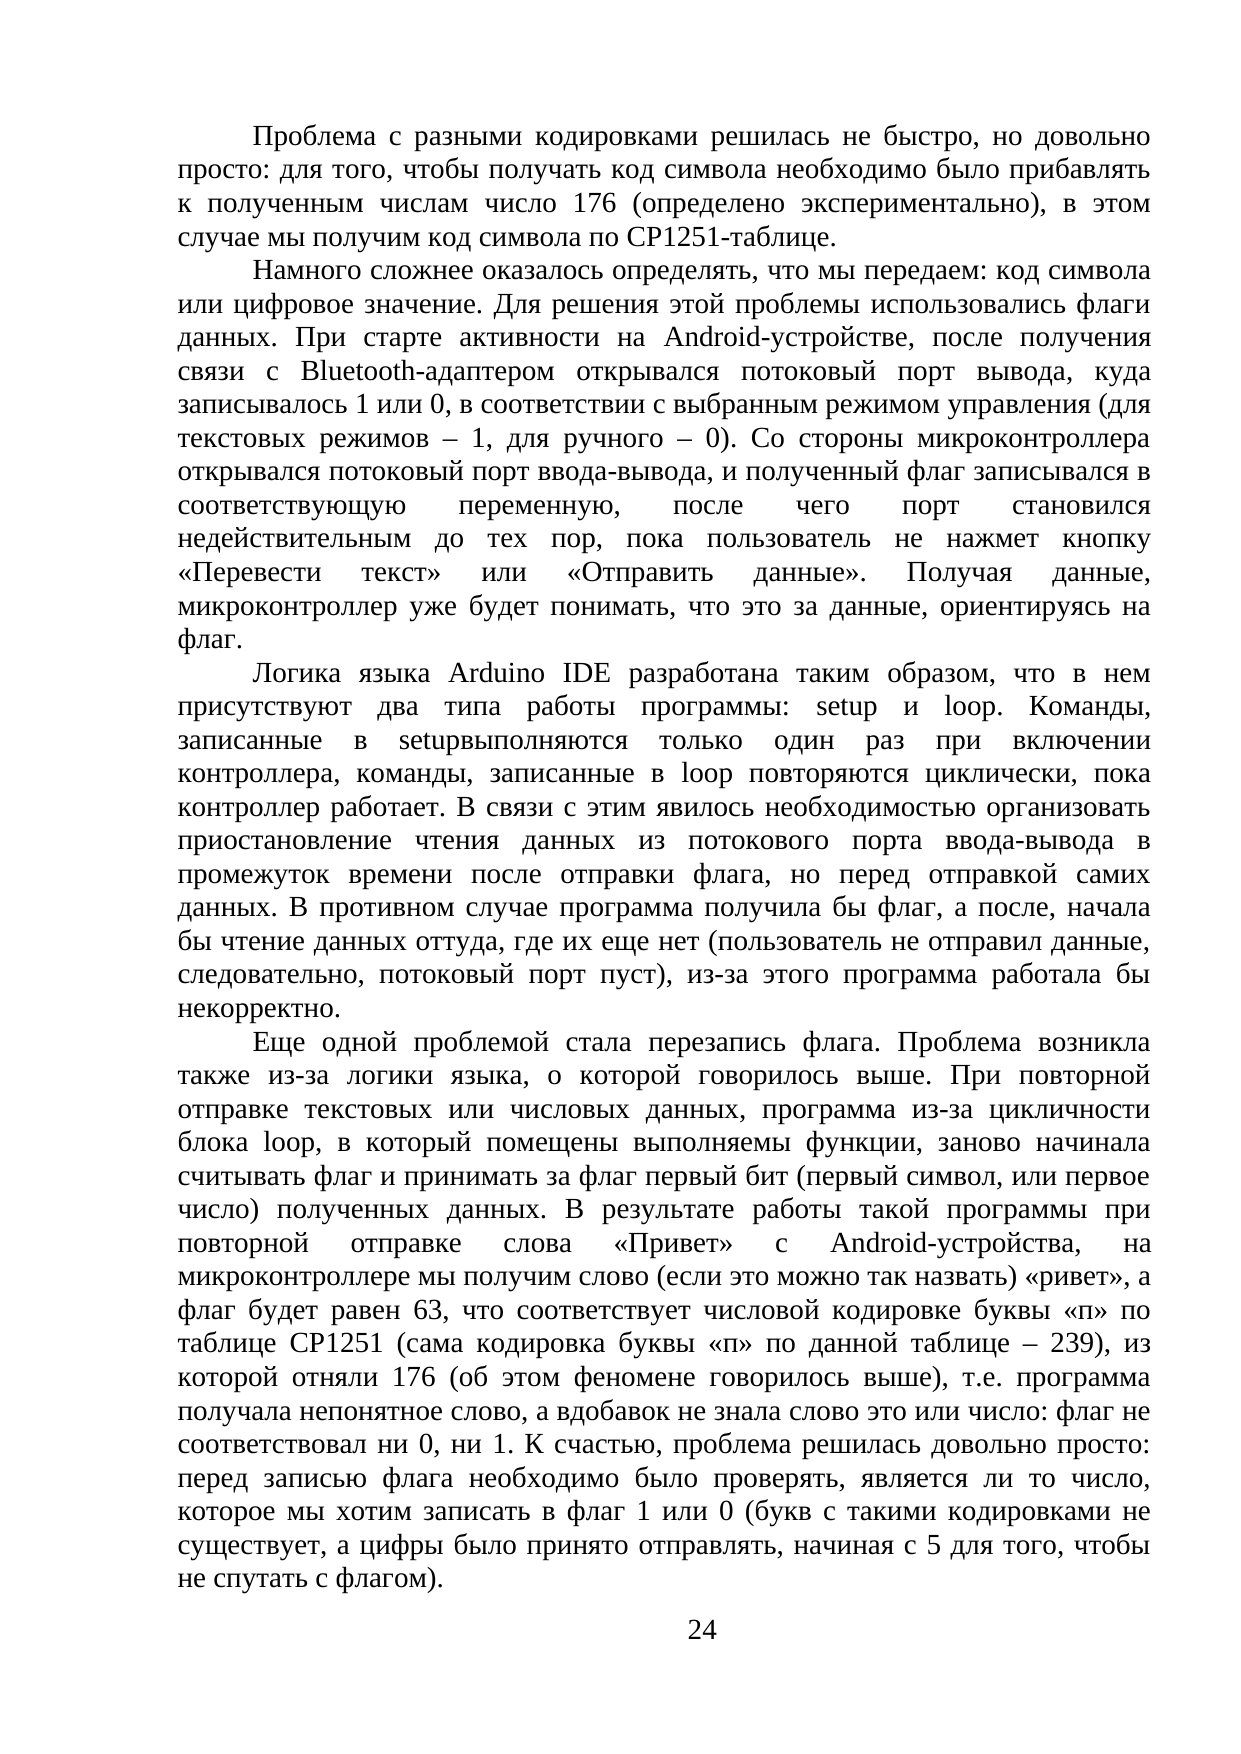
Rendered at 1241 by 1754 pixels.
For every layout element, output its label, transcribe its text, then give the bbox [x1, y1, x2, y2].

text Намного сложнее оказалось определять, что мы передаем: код символа или цифровое значение. Для решения этой проблемы использовались флаги данных. При старте активности на Android-устройстве, после получения связи с Bluetooth-адаптером открывался потоковый порт вывода, куда записывалось 1 или 0, в соответствии с выбранным режимом управления (для текстовых режимов – 1, для ручного – 0). Со стороны микроконтроллера открывался потоковый порт ввода-вывода, и полученный флаг записывался в соответствующую переменную, после чего порт становился недействительным до тех пор, пока пользователь не нажмет кнопку «Перевести текст» или «Отправить данные». Получая данные, микроконтроллер уже будет понимать, что это за данные, ориентируясь на флаг. [177, 252, 1152, 655]
text Еще одной проблемой стала перезапись флага. Проблема возникла также из-за логики языка, о которой говорилось выше. При повторной отправке текстовых или числовых данных, программа из-за цикличности блока loop, в который помещены выполняемы функции, заново начинала считывать флаг и принимать за флаг первый бит (первый символ, или первое число) полученных данных. В результате работы такой программы при повторной отправке слова «Привет» с Android-устройства, на микроконтроллере мы получим слово (если это можно так назвать) «ривет», а флаг будет равен 63, что соответствует числовой кодировке буквы «п» по таблице CP1251 (сама кодировка буквы «п» по данной таблице – 239), из которой отняли 176 (об этом феномене говорилось выше), т.е. программа получала непонятное слово, а вдобавок не знала слово это или число: флаг не соответствовал ни 0, ни 1. К счастью, проблема решилась довольно просто: перед записью флага необходимо было проверять, является ли то число, которое мы хотим записать в флаг 1 или 0 (букв с такими кодировками не существует, а цифры было принято отправлять, начиная с 5 для того, чтобы не спутать с флагом). [177, 1024, 1152, 1594]
text Логика языка Arduino IDE разработана таким образом, что в нем присутствуют два типа работы программы: setup и loop. Команды, записанные в setupвыполняются только один раз при включении контроллера, команды, записанные в loop повторяются циклически, пока контроллер работает. В связи с этим явилось необходимостью организовать приостановление чтения данных из потокового порта ввода-вывода в промежуток времени после отправки флага, но перед отправкой самих данных. В противном случае программа получила бы флаг, а после, начала бы чтение данных оттуда, где их еще нет (пользователь не отправил данные, следовательно, потоковый порт пуст), из-за этого программа работала бы некорректно. [177, 655, 1152, 1024]
text Проблема с разными кодировками решилась не быстро, но довольно просто: для того, чтобы получать код символа необходимо было прибавлять к полученным числам число 176 (определено экспериментально), в этом случае мы получим код символа по CP1251-таблице. [177, 118, 1152, 252]
